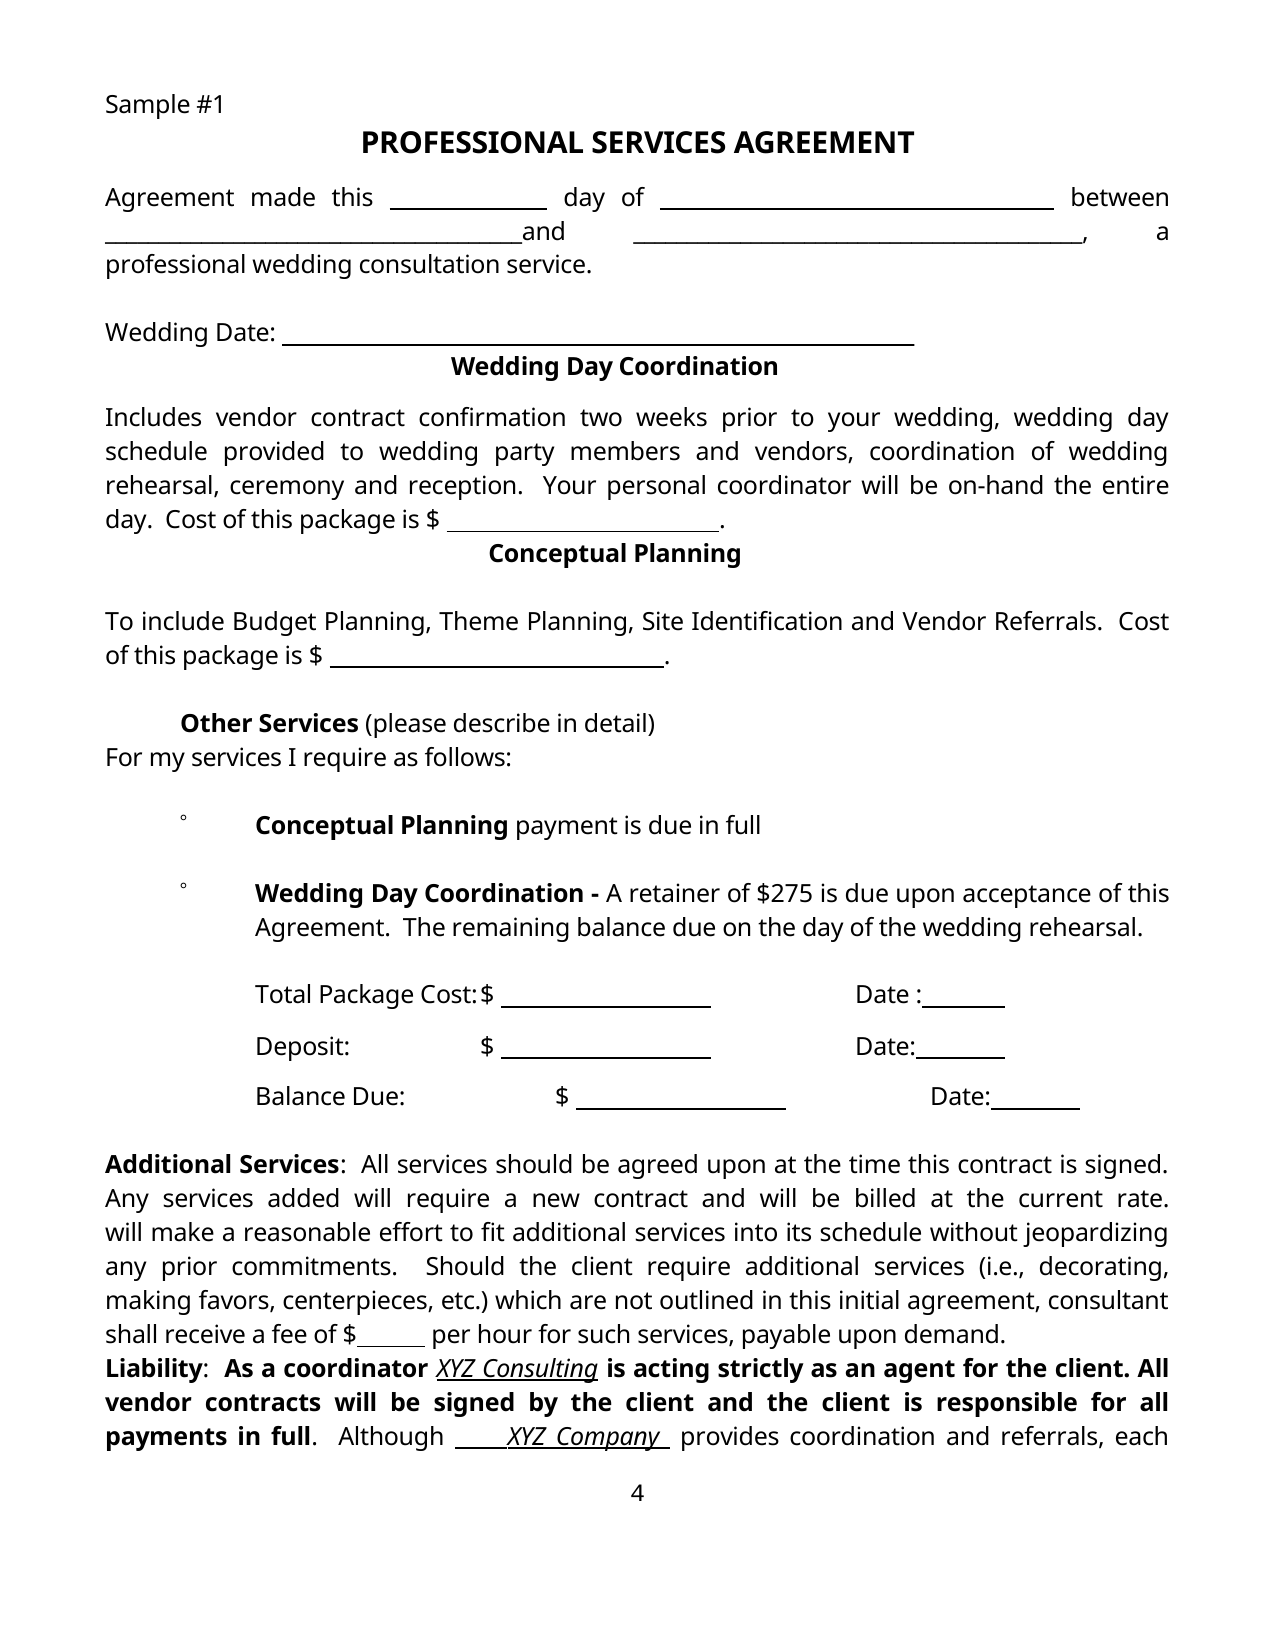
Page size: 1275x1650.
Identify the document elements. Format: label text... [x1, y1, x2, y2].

text Balance Due: $ Date: [105, 1079, 1170, 1113]
text To include Budget Planning, Theme Planning, Site Identification and Vendor Referrals. Cost of this package is $ . [105, 604, 1170, 672]
text Other Services (please describe in detail) [105, 706, 1170, 740]
text Sample #1 [105, 87, 1170, 121]
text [105, 1351, 1170, 1453]
text Includes vendor contract confirmation two weeks prior to your wedding, wedding day schedule provided to wedding party members and vendors, coordination of wedding rehearsal, ceremony and reception. Your personal coordinator will be on-hand the entire day. Cost of this package is $ . [105, 400, 1170, 536]
text Deposit: $ Date: [105, 1028, 1170, 1062]
text  Wedding Day Coordination - A retainer of $275 is due upon acceptance of this Agreement. The remaining balance due on the day of the wedding rehearsal. [105, 876, 1170, 943]
text PROFESSIONAL SERVICES AGREEMENT [105, 121, 1170, 162]
text Total Package Cost: $ Date : [105, 977, 1170, 1011]
text  Conceptual Planning payment is due in full [105, 808, 1170, 842]
text For my services I require as follows: [105, 740, 1170, 774]
text Agreement made this day of between _______________________________________and __________________________________________, a professional wedding consultation service. [105, 179, 1170, 281]
text Wedding Day Coordination [105, 349, 1170, 383]
text Additional Services: All services should be agreed upon at the time this contract is signed. Any services added will require a new contract and will be billed at the current rate. will make a reasonable effort to fit additional services into its schedule without jeopardizing any prior commitments. Should the client require additional services (i.e., decorating, making favors, centerpieces, etc.) which are not outlined in this initial agreement, consultant shall receive a fee of $ per hour for such services, payable upon demand. [105, 1147, 1170, 1351]
text Conceptual Planning [105, 536, 1170, 570]
text Wedding Date: [105, 315, 1170, 349]
